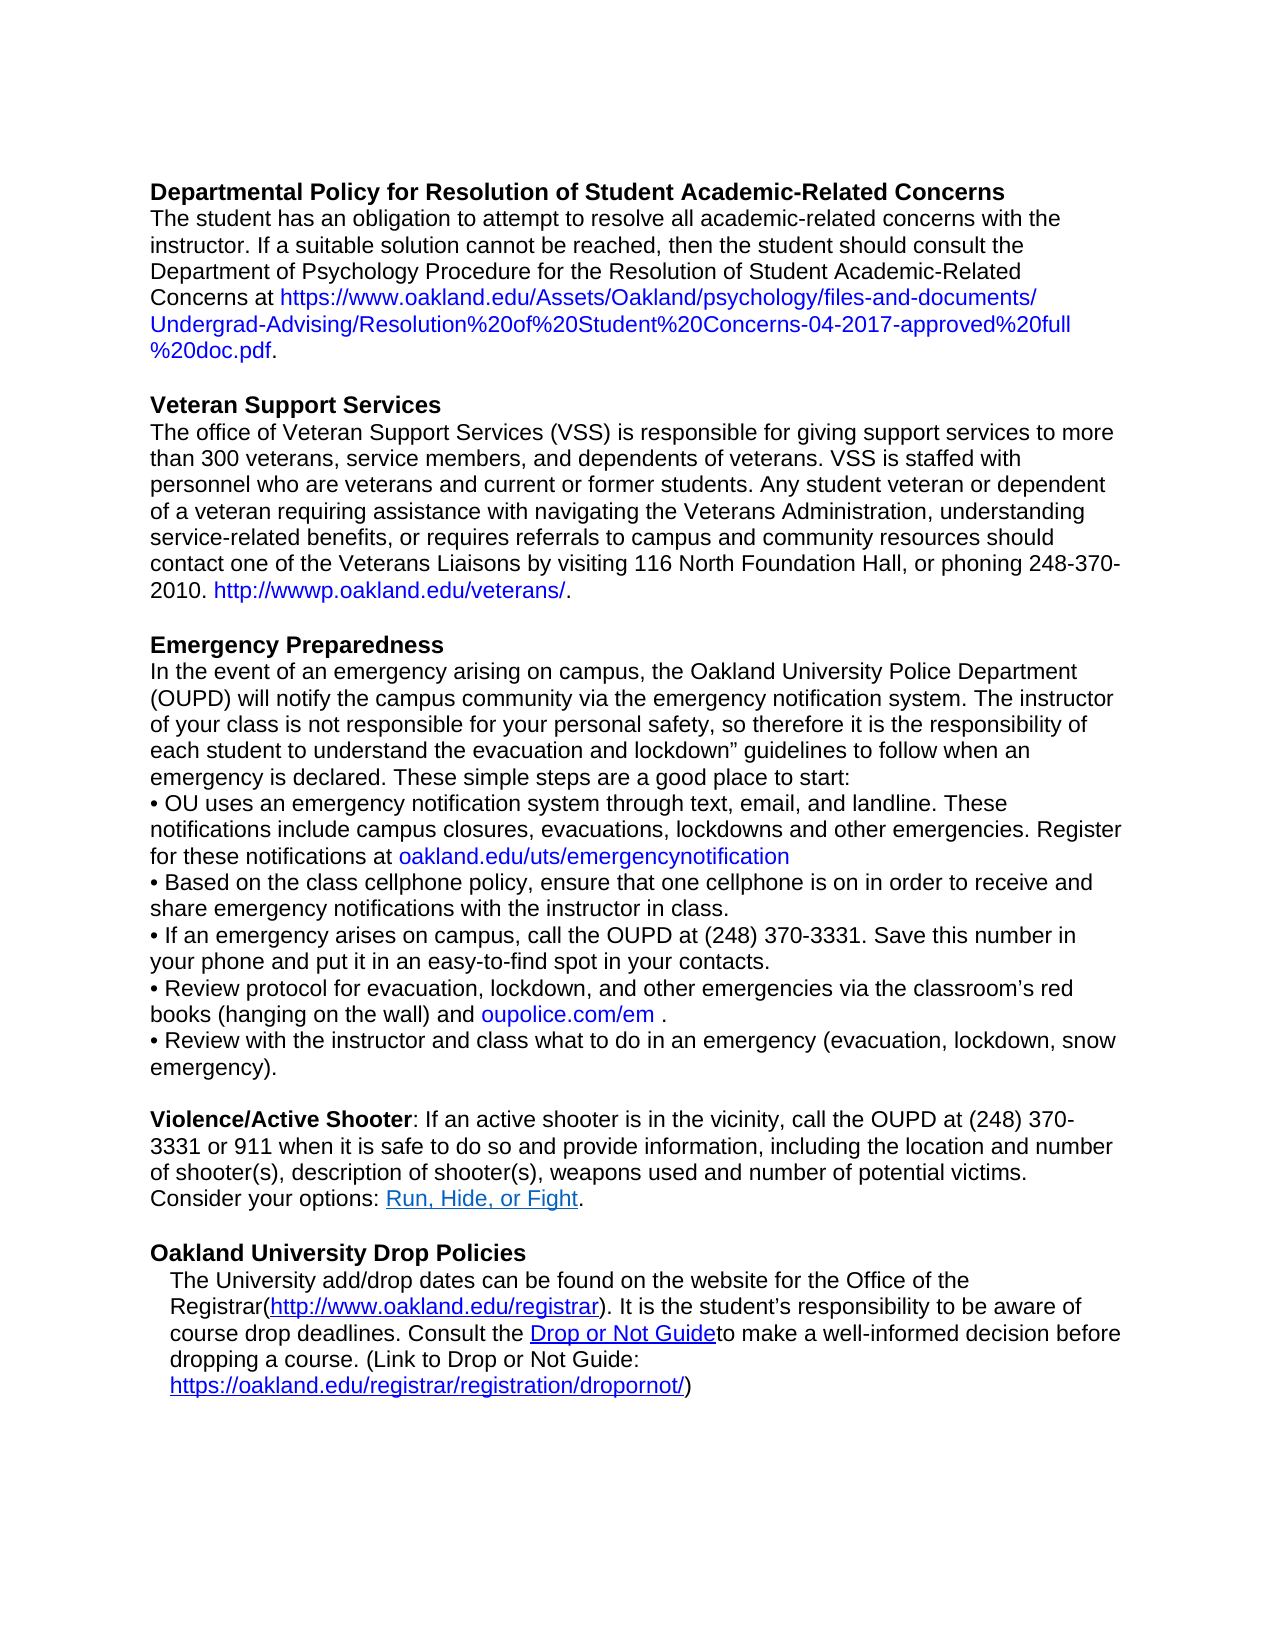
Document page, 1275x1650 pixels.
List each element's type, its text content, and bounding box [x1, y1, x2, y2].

text • If an emergency arises on campus, call the OUPD at (248) 370-3331. Save this number in your phone and put it in an easy-to-find spot in your contacts. [150, 922, 1125, 974]
text The University add/drop dates can be found on the website for the Office of the Registrar(http://www.oakland.edu/registrar). It is the student’s responsibility to be aware of course drop deadlines. Consult the Drop or Not Guideto make a well-informed decision before dropping a course. (Link to Drop or Not Guide: https://oakland.edu/registrar/registration/dropornot/) [169, 1267, 1125, 1399]
text • OU uses an emergency notification system through text, email, and landline. These notifications include campus closures, evacuations, lockdowns and other emergencies. Register for these notifications at oakland.edu/uts/emergencynotification [150, 790, 1125, 869]
text • Review protocol for evacuation, lockdown, and other emergencies via the classroom’s red books (hanging on the wall) and oupolice.com/em . [150, 974, 1125, 1027]
text Violence/Active Shooter: If an active shooter is in the vicinity, call the OUPD at (248) 370-3331 or 911 when it is safe to do so and provide information, including the location and number of shooter(s), description of shooter(s), weapons used and number of potential victims. Consider your options: Run, Hide, or Fight. [150, 1106, 1125, 1212]
text Departmental Policy for Resolution of Student Academic-Related Concerns [150, 178, 1125, 205]
text In the event of an emergency arising on campus, the Oakland University Police Department (OUPD) will notify the campus community via the emergency notification system. The instructor of your class is not responsible for your personal safety, so therefore it is the responsibility of each student to understand the evacuation and lockdown” guidelines to follow when an emergency is declared. These simple steps are a good place to start: [150, 658, 1125, 790]
text • Based on the class cellphone policy, ensure that one cellphone is on in order to receive and share emergency notifications with the instructor in class. [150, 869, 1125, 922]
text The student has an obligation to attempt to resolve all academic-related concerns with the instructor. If a suitable solution cannot be reached, then the student should consult the Department of Psychology Procedure for the Resolution of Student Academic-Related Concerns at https://www.oakland.edu/Assets/Oakland/psychology/files-and-documents/Undergrad-Advising/Resolution%20of%20Student%20Concerns-04-2017-approved%20full%20doc.pdf. [150, 205, 1125, 363]
text The office of Veteran Support Services (VSS) is responsible for giving support services to more than 300 veterans, service members, and dependents of veterans. VSS is staffed with personnel who are veterans and current or former students. Any student veteran or dependent of a veteran requiring assistance with navigating the Veterans Administration, understanding service-related benefits, or requires referrals to campus and community resources should contact one of the Veterans Liaisons by visiting 116 North Foundation Hall, or phoning 248-370-2010. http://wwwp.oakland.edu/veterans/. [150, 418, 1125, 603]
text • Review with the instructor and class what to do in an emergency (evacuation, lockdown, snow emergency). [150, 1027, 1125, 1080]
text Oakland University Drop Policies [150, 1239, 1125, 1267]
text Emergency Preparedness [150, 631, 1125, 658]
text Veteran Support Services [150, 391, 1125, 418]
